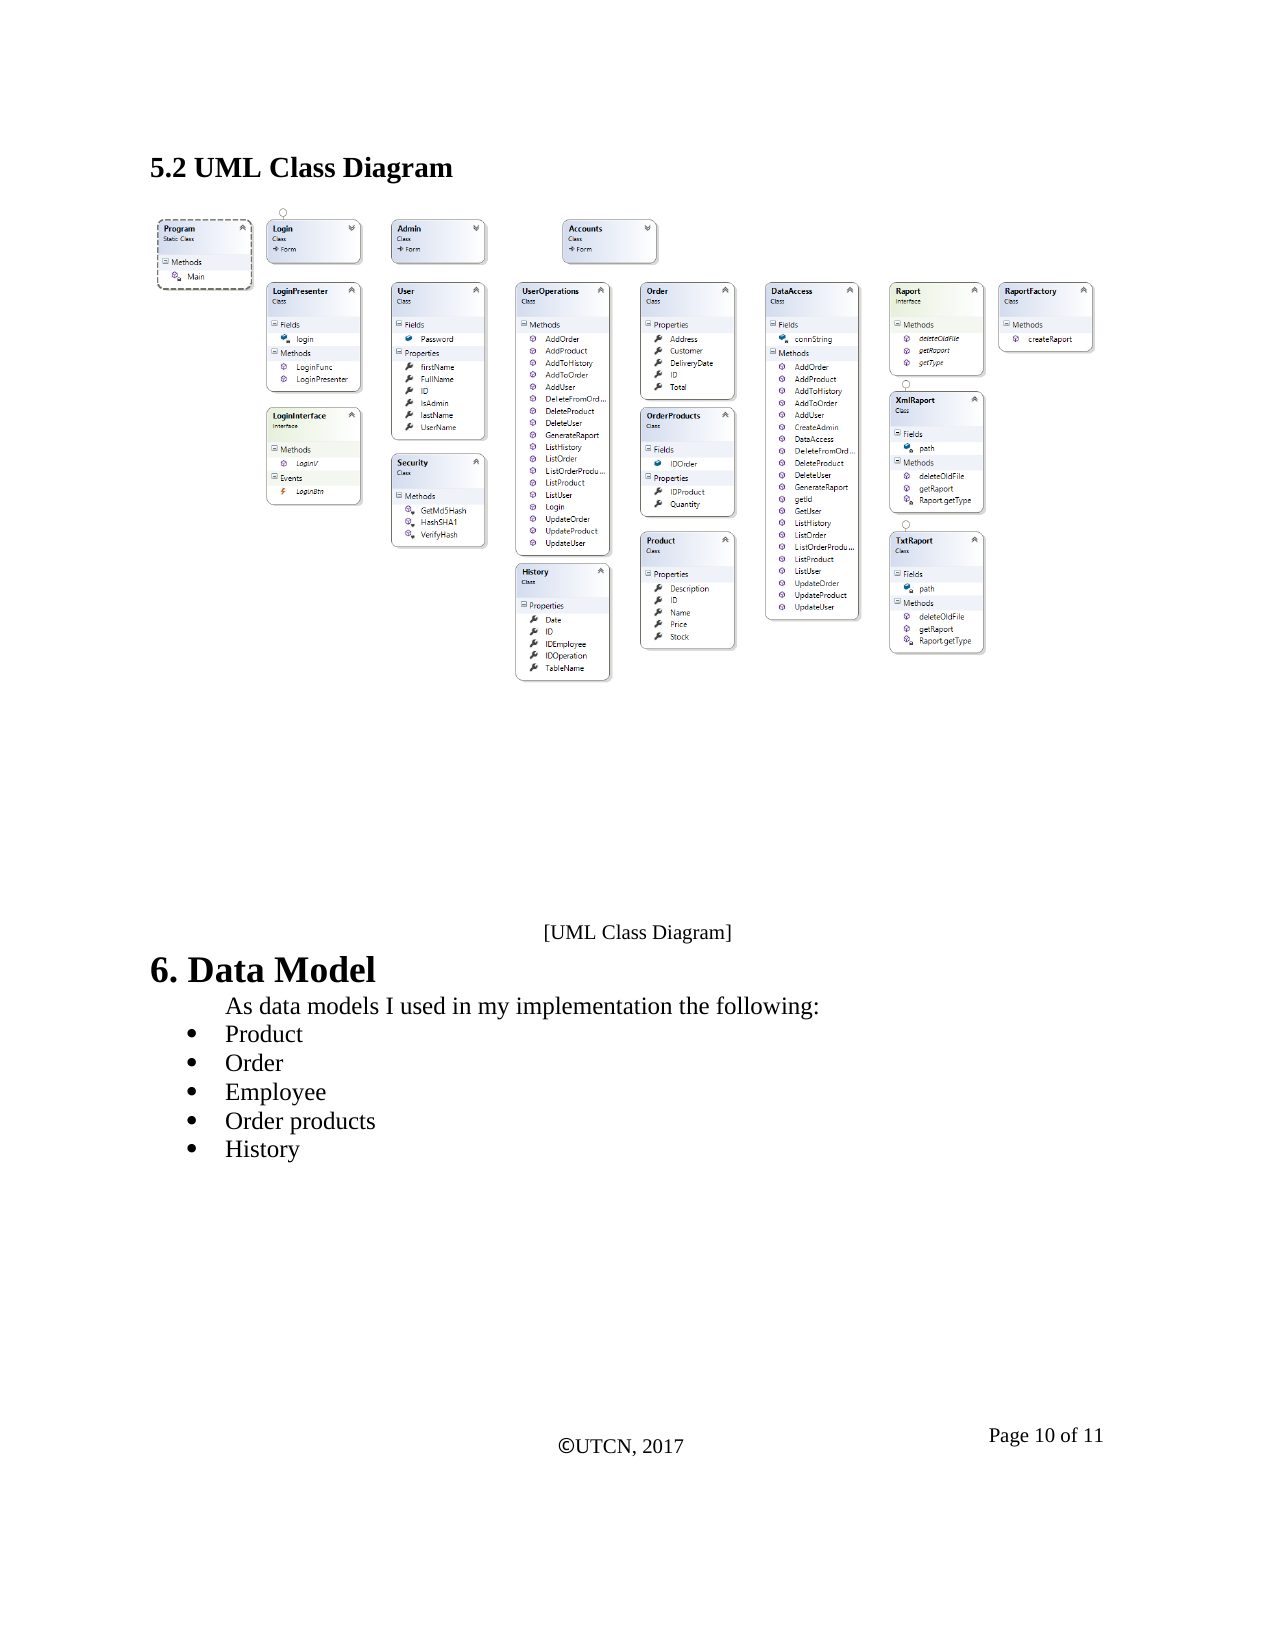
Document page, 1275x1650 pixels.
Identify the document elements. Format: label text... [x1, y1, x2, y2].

list Order products [187, 1106, 1125, 1134]
list Product [187, 1019, 1125, 1048]
list Order [187, 1048, 1125, 1077]
picture [150, 207, 1124, 688]
text [UML Class Diagram] [150, 920, 1125, 944]
text 5.2 UML Class Diagram [150, 150, 1125, 183]
list History [187, 1134, 1125, 1163]
title 6. Data Model [150, 948, 1125, 991]
list Employee [187, 1077, 1125, 1106]
text As data models I used in my implementation the following: [150, 991, 1125, 1019]
